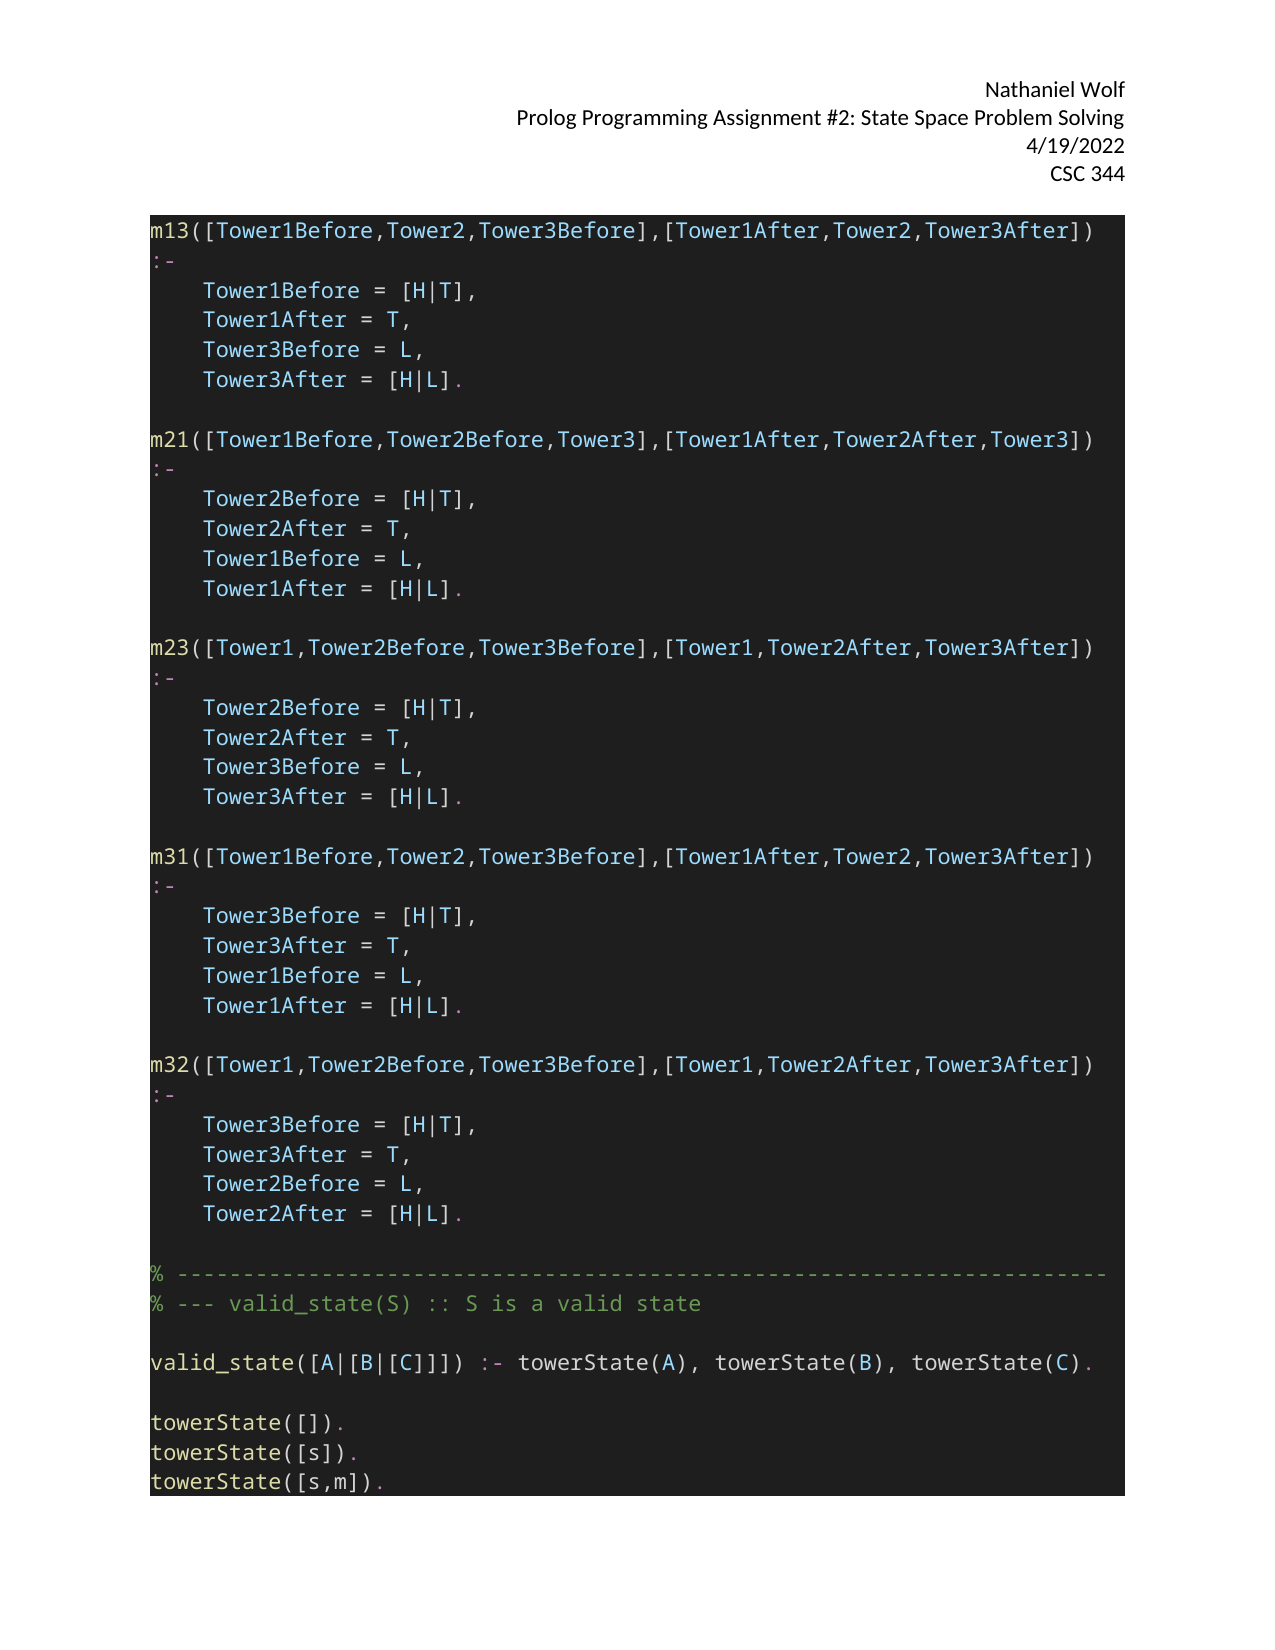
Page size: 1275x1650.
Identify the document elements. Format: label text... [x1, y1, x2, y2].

text Tower2After = T, [150, 513, 1125, 543]
text valid_state([A|[B|[C]]]) :- towerState(A), towerState(B), towerState(C). [150, 1347, 1125, 1377]
text Tower3Before = L, [150, 334, 1125, 364]
text % --- valid_state(S) :: S is a valid state [150, 1288, 1125, 1317]
text Tower1After = [H|L]. [150, 573, 1125, 602]
text Tower2After = T, [150, 722, 1125, 751]
text m32([Tower1,Tower2Before,Tower3Before],[Tower1,Tower2After,Tower3After]) :- [150, 1049, 1125, 1109]
text Tower3After = [H|L]. [150, 364, 1125, 394]
text Tower3After = T, [150, 1139, 1125, 1168]
text m31([Tower1Before,Tower2,Tower3Before],[Tower1After,Tower2,Tower3After]) :- [150, 841, 1125, 900]
text Tower1After = T, [150, 304, 1125, 334]
text towerState([s,m]). [150, 1466, 1125, 1496]
text Tower1After = [H|L]. [150, 990, 1125, 1019]
text towerState([s]). [150, 1437, 1125, 1466]
text Tower3After = [H|L]. [150, 781, 1125, 811]
text m23([Tower1,Tower2Before,Tower3Before],[Tower1,Tower2After,Tower3After]) :- [150, 632, 1125, 692]
text Tower2After = [H|L]. [150, 1198, 1125, 1228]
text % ----------------------------------------------------------------------- [150, 1258, 1125, 1288]
text Tower2Before = [H|T], [150, 692, 1125, 722]
text Tower1Before = [H|T], [150, 275, 1125, 304]
text Tower1Before = L, [150, 960, 1125, 990]
text Tower2Before = L, [150, 1168, 1125, 1198]
text Tower3Before = [H|T], [150, 900, 1125, 930]
text Tower2Before = [H|T], [150, 483, 1125, 513]
text m21([Tower1Before,Tower2Before,Tower3],[Tower1After,Tower2After,Tower3]) :- [150, 424, 1125, 483]
text Tower3Before = L, [150, 751, 1125, 781]
text m13([Tower1Before,Tower2,Tower3Before],[Tower1After,Tower2,Tower3After]) :- [150, 215, 1125, 275]
text Tower1Before = L, [150, 543, 1125, 573]
text Tower3After = T, [150, 930, 1125, 960]
text towerState([]). [150, 1407, 1125, 1437]
text Tower3Before = [H|T], [150, 1109, 1125, 1139]
